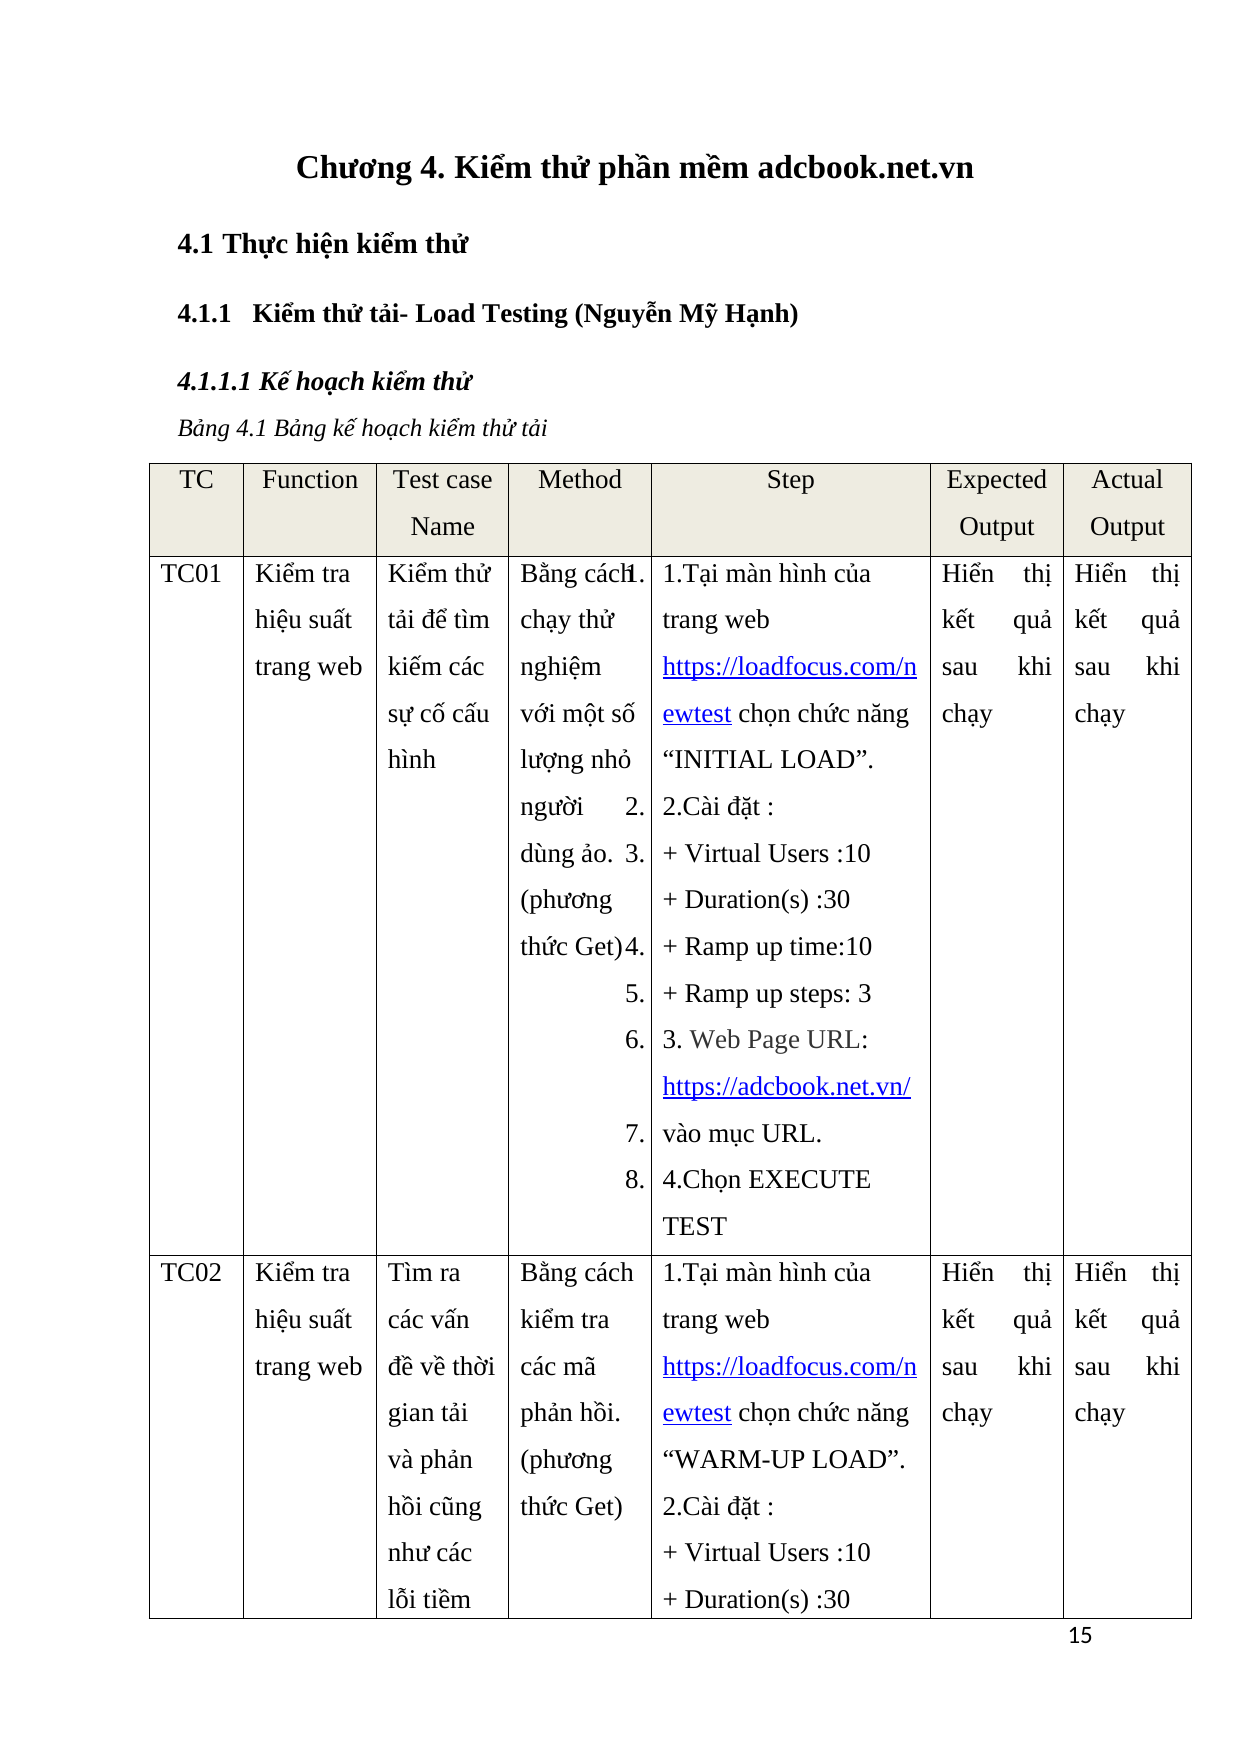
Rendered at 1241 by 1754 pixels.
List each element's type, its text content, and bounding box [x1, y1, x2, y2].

subtitle Thực hiện kiểm thử [177, 226, 1092, 259]
subtitle Kiểm thử tải- Load Testing (Nguyễn Mỹ Hạnh) [177, 297, 1092, 328]
table_cell Hiển thị kết quả sau khi chạy [931, 557, 1063, 1255]
table_header Actual Output [1064, 464, 1191, 556]
subtitle Kế hoạch kiểm thử [177, 365, 1092, 396]
table_header Test case Name [377, 464, 508, 556]
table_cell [931, 1256, 1063, 1618]
table_header Step [652, 464, 930, 556]
table_cell TC01 [150, 557, 243, 1255]
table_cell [509, 1256, 651, 1618]
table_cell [652, 1256, 930, 1618]
table_cell Kiểm thử tải để tìm kiếm các sự cố cấu hình [377, 557, 508, 1255]
text Bảng 4.1 Bảng kế hoạch kiểm thử tải [177, 413, 1092, 442]
table_header Expected Output [931, 464, 1063, 556]
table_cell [377, 1256, 508, 1618]
table_cell Hiển thị kết quả sau khi chạy [1064, 557, 1191, 1255]
table_cell Bằng cách chạy thử nghiệm với một số lượng nhỏ người dùng ảo. (phương thức Get) [509, 557, 651, 1255]
table_cell Kiểm tra hiệu suất trang web [244, 557, 376, 1255]
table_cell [1064, 1256, 1191, 1618]
table_cell 1.Tại màn hình của trang web https://loadfocus.com/newtest chọn chức năng “INITIAL LOAD”. 2.Cài đặt : + Virtual Users :10 + Duration(s) :30 + Ramp up time:10 + Ramp up steps: 3 3. Web Page URL: https://adcbook.net.vn/ vào mục URL. 4.Chọn EXECUTE TEST [652, 557, 930, 1255]
table_cell TC02 [150, 1256, 243, 1618]
table_header Method [509, 464, 651, 556]
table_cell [244, 1256, 376, 1618]
table_header Function [244, 464, 376, 556]
subtitle Kiểm thử phần mềm adcbook.net.vn [177, 148, 1092, 186]
table_header TC [150, 464, 243, 556]
